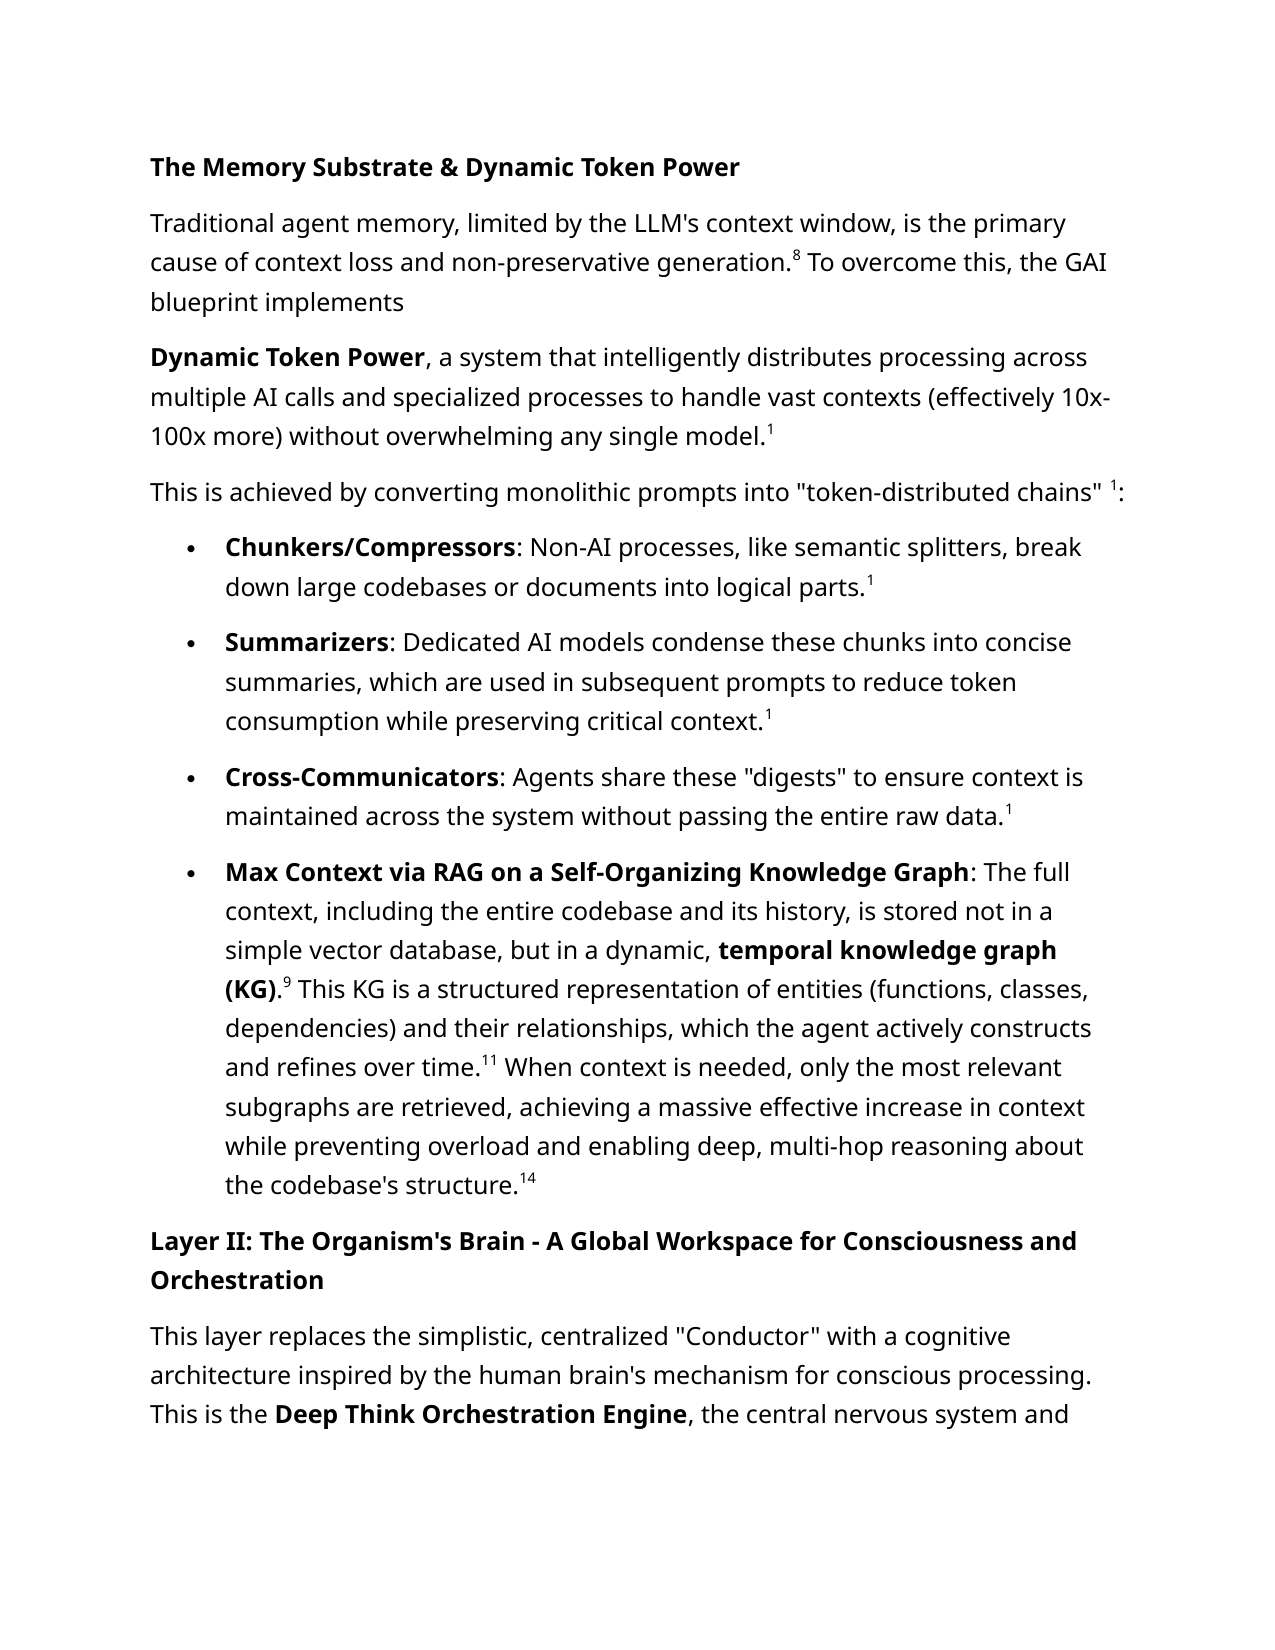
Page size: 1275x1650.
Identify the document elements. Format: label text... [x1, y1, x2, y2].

text Layer II: The Organism's Brain - A Global Workspace for Consciousness and Orchestration [150, 1223, 1125, 1297]
list Cross-Communicators: Agents share these "digests" to ensure context is maintained across the system without passing the entire raw data.1 [187, 759, 1125, 832]
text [150, 1318, 1125, 1431]
list Summarizers: Dedicated AI models condense these chunks into concise summaries, which are used in subsequent prompts to reduce token consumption while preserving critical context.1 [187, 625, 1125, 737]
text Dynamic Token Power, a system that intelligently distributes processing across multiple AI calls and specialized processes to handle vast contexts (effectively 10x-100x more) without overwhelming any single model.1 [150, 340, 1125, 452]
text The Memory Substrate & Dynamic Token Power [150, 150, 1125, 184]
list Max Context via RAG on a Self-Organizing Knowledge Graph: The full context, including the entire codebase and its history, is stored not in a simple vector database, but in a dynamic, temporal knowledge graph (KG).9 This KG is a structured representation of entities (functions, classes, dependencies) and their relationships, which the agent actively constructs and refines over time.11 When context is needed, only the most relevant subgraphs are retrieved, achieving a massive effective increase in context while preventing overload and enabling deep, multi-hop reasoning about the codebase's structure.14 [187, 854, 1125, 1202]
list Chunkers/Compressors: Non-AI processes, like semantic splitters, break down large codebases or documents into logical parts.1 [187, 530, 1125, 603]
text This is achieved by converting monolithic prompts into "token-distributed chains" 1: [150, 474, 1125, 508]
text Traditional agent memory, limited by the LLM's context window, is the primary cause of context loss and non-preservative generation.8 To overcome this, the GAI blueprint implements [150, 206, 1125, 318]
